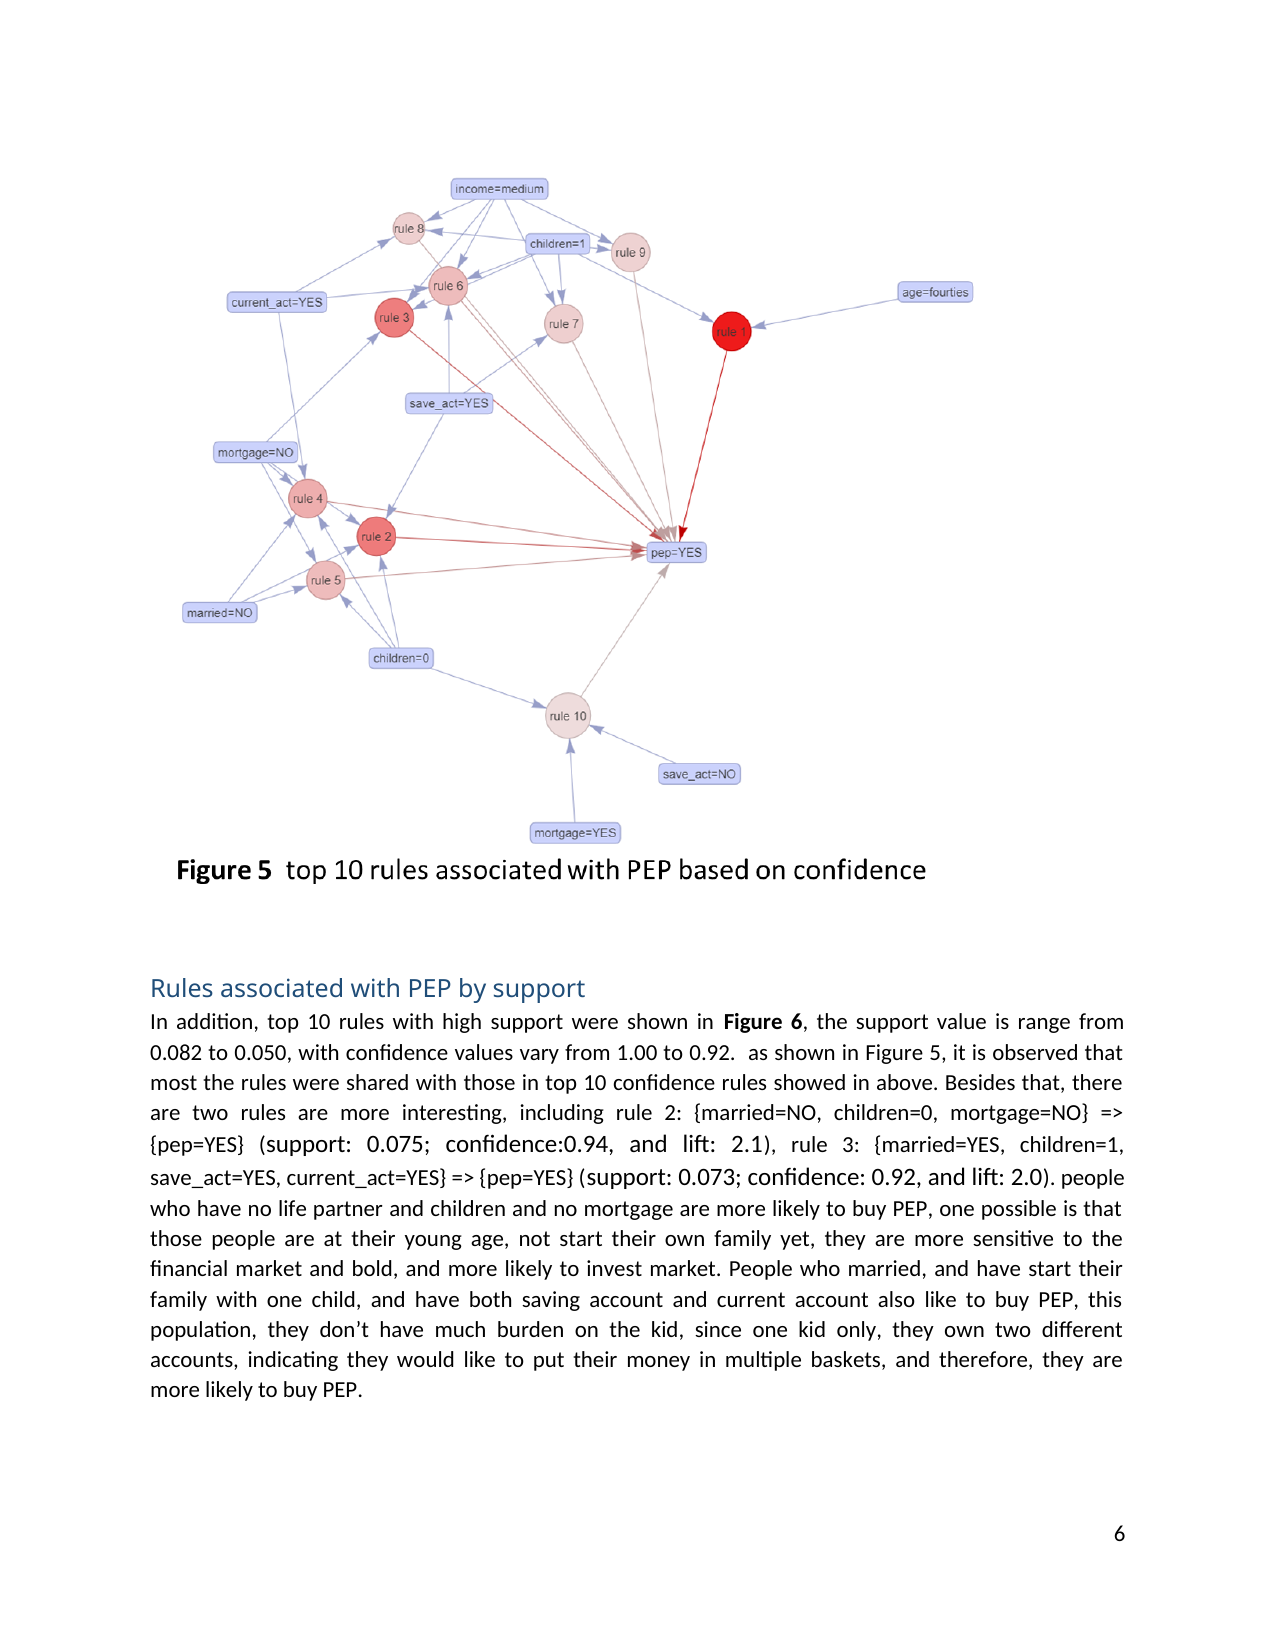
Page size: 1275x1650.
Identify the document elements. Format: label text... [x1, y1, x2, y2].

picture [150, 150, 983, 905]
subtitle Rules associated with PEP by support [150, 971, 1125, 1005]
text In addition, top 10 rules with high support were shown in Figure 6, the support value is range from 0.082 to 0.050, with confidence values vary from 1.00 to 0.92. as shown in Figure 5, it is observed that most the rules were shared with those in top 10 confidence rules showed in above. Besides that, there are two rules are more interesting, including rule 2: {married=NO, children=0, mortgage=NO} => {pep=YES} (support: 0.075; confidence:0.94, and lift: 2.1), rule 3: {married=YES, children=1, save_act=YES, current_act=YES} => {pep=YES} (support: 0.073; confidence: 0.92, and lift: 2.0). people who have no life partner and children and no mortgage are more likely to buy PEP, one possible is that those people are at their young age, not start their own family yet, they are more sensitive to the financial market and bold, and more likely to invest market. People who married, and have start their family with one child, and have both saving account and current account also like to buy PEP, this population, they don’t have much burden on the kid, since one kid only, they own two different accounts, indicating they would like to put their money in multiple baskets, and therefore, they are more likely to buy PEP. [150, 1007, 1125, 1403]
